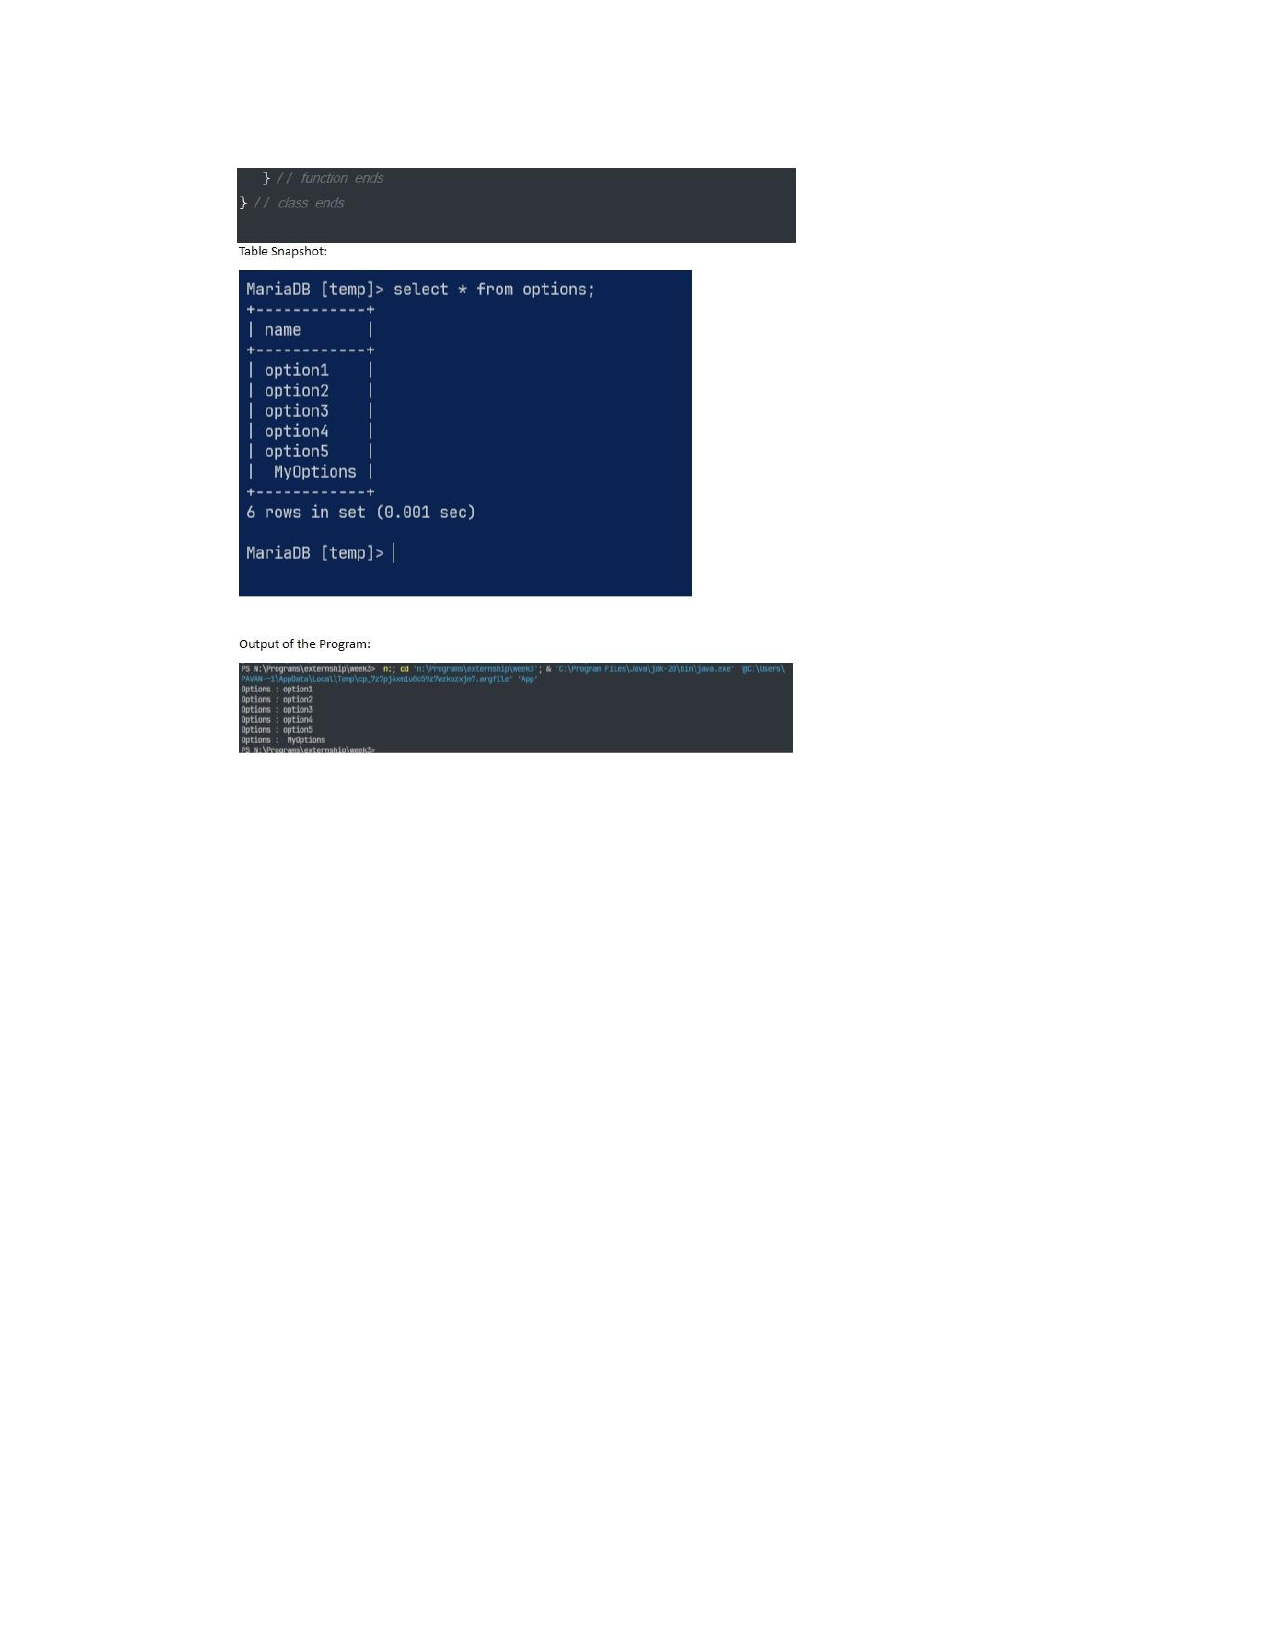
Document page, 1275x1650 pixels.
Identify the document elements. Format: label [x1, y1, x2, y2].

picture [150, 150, 881, 1114]
